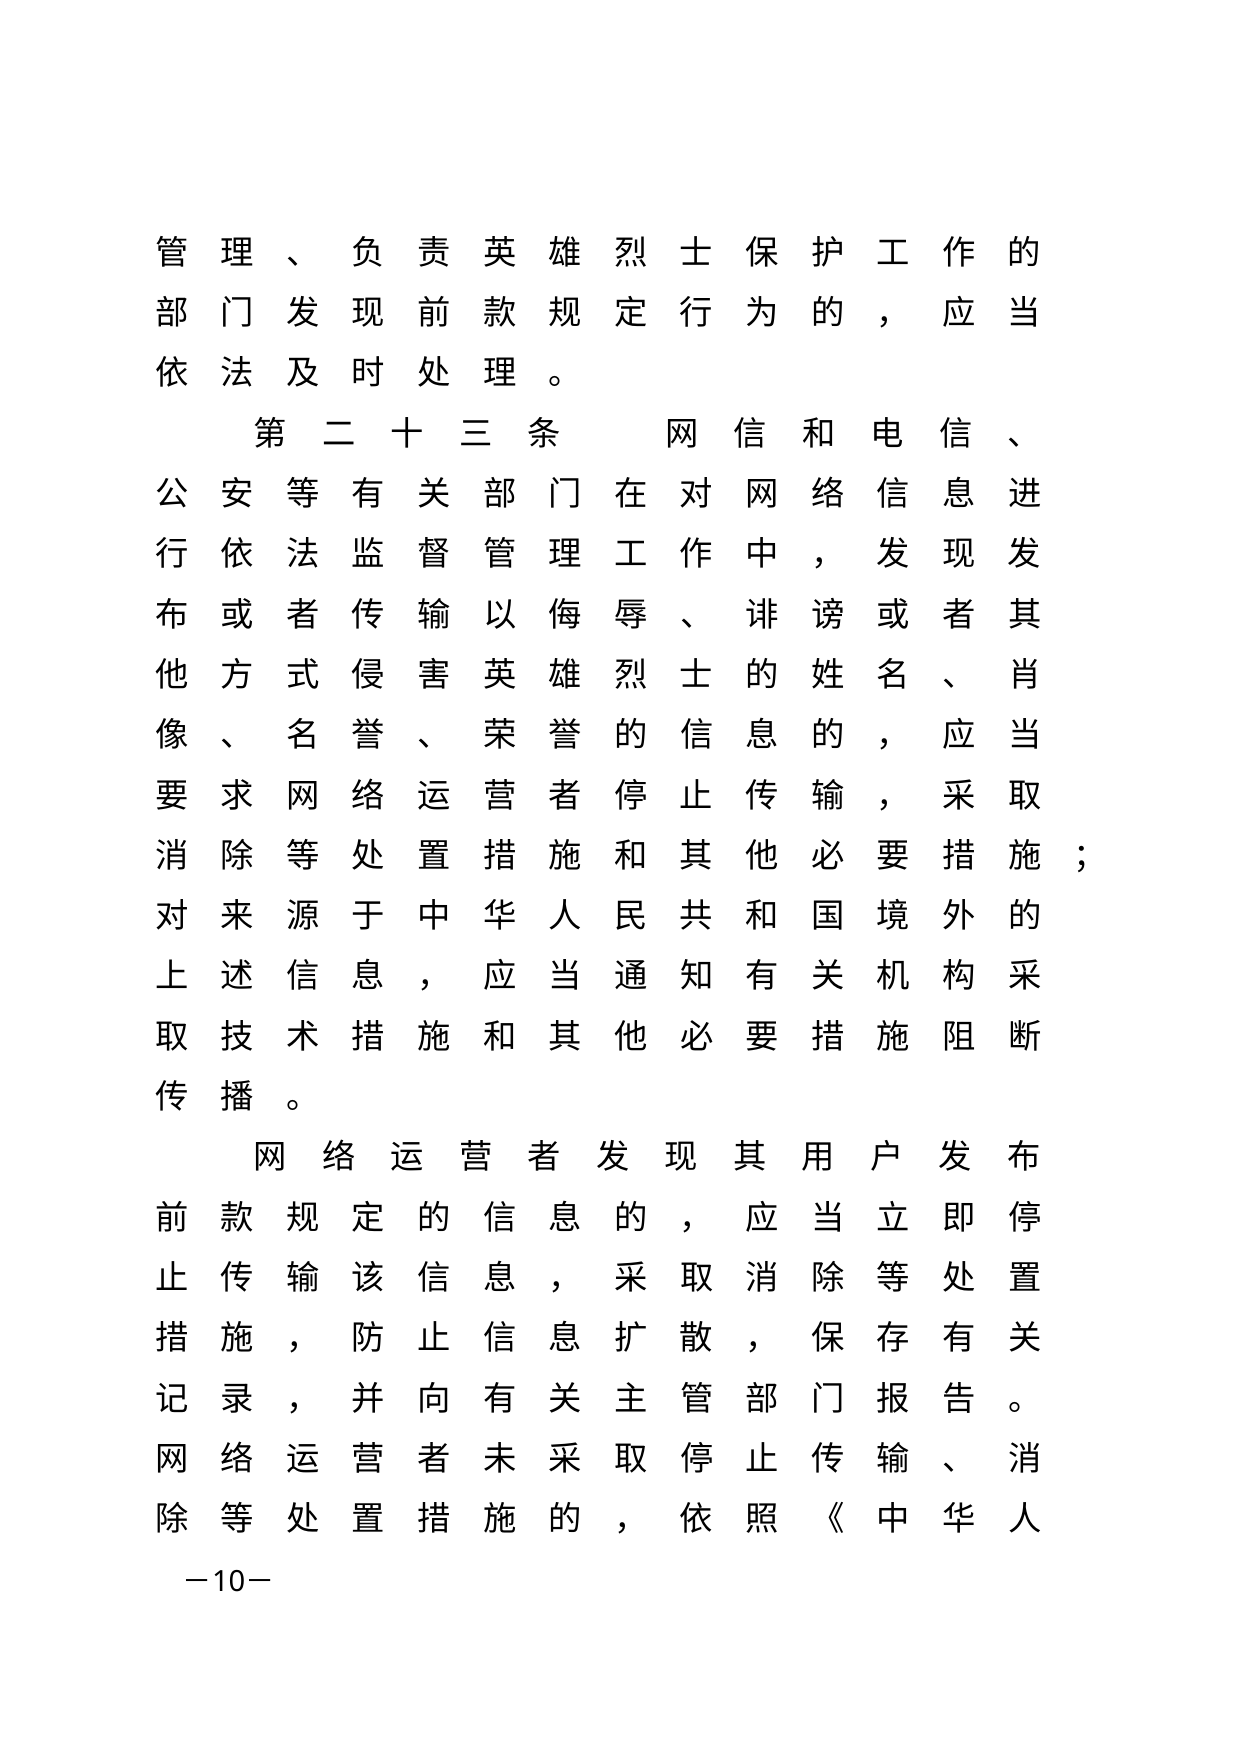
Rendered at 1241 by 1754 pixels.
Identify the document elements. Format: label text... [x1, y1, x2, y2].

text 公安、文化、新闻出版、广播电视、电影、网信、市场监督管理、负责英雄烈士保护工作的部门发现前款规定行为的，应当依法及时处理。 [155, 219, 1073, 400]
text 网络运营者发现其用户发布前款规定的信息的，应当立即停止传输该信息，采取消除等处置措施，防止信息扩散，保存有关记录，并向有关主管部门报告。网络运营者未采取停止传输、消除等处置措施的，依照《中华人民共和国网络安全法》的规定处罚。 [155, 1124, 1073, 1546]
text 第二十三条 网信和电信、公安等有关部门在对网络信息进行依法监督管理工作中，发现发布或者传输以侮辱、诽谤或者其他方式侵害英雄烈士的姓名、肖像、名誉、荣誉的信息的，应当要求网络运营者停止传输，采取消除等处置措施和其他必要措施；对来源于中华人民共和国境外的上述信息，应当通知有关机构采取技术措施和其他必要措施阻断传播。 [155, 400, 1073, 1124]
